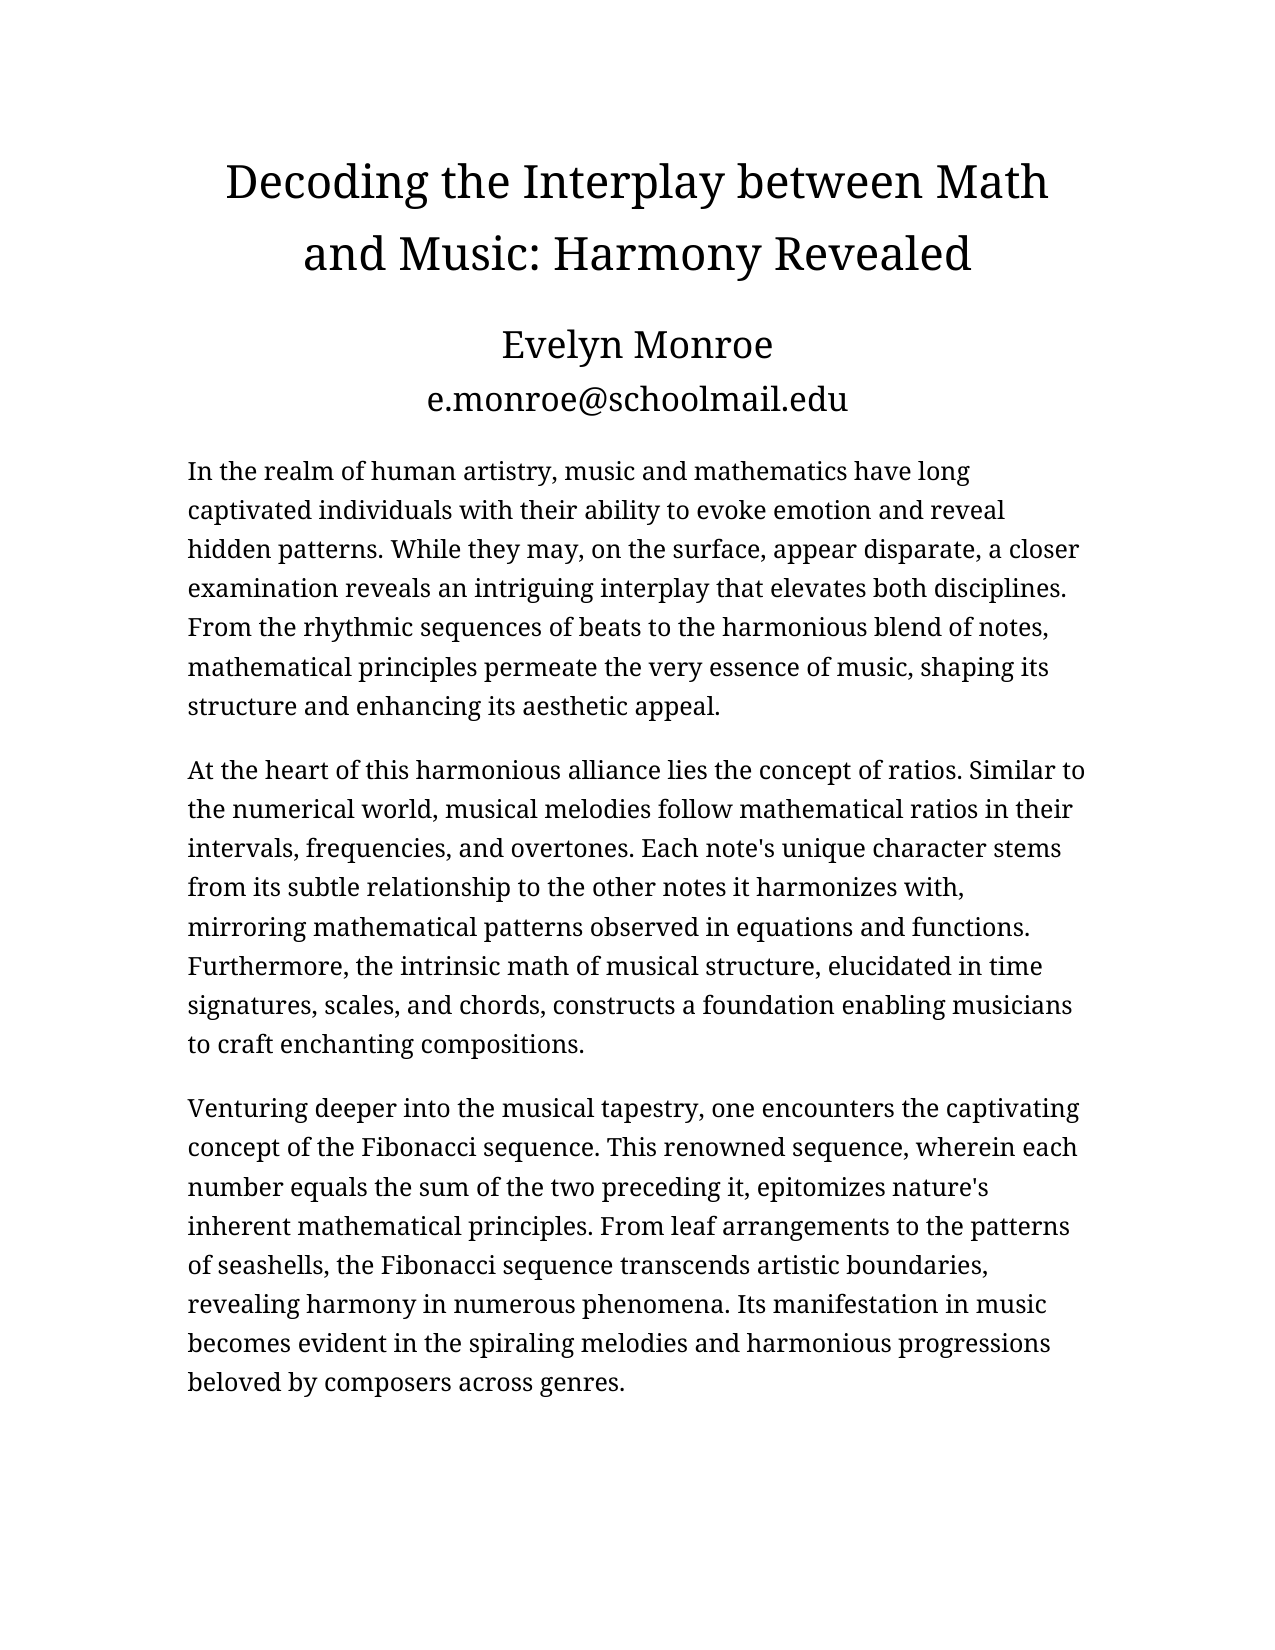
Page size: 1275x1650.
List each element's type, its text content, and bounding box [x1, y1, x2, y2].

text In the realm of human artistry, music and mathematics have long captivated individuals with their ability to evoke emotion and reveal hidden patterns. While they may, on the surface, appear disparate, a closer examination reveals an intriguing interplay that elevates both disciplines. From the rhythmic sequences of beats to the harmonious blend of notes, mathematical principles permeate the very essence of music, shaping its structure and enhancing its aesthetic appeal. [187, 453, 1087, 722]
text Venturing deeper into the musical tapestry, one encounters the captivating concept of the Fibonacci sequence. This renowned sequence, wherein each number equals the sum of the two preceding it, epitomizes nature's inherent mathematical principles. From leaf arrangements to the patterns of seashells, the Fibonacci sequence transcends artistic boundaries, revealing harmony in numerous phenomena. Its manifestation in music becomes evident in the spiraling melodies and harmonious progressions beloved by composers across genres. [187, 1091, 1087, 1399]
text At the heart of this harmonious alliance lies the concept of ratios. Similar to the numerical world, musical melodies follow mathematical ratios in their intervals, frequencies, and overtones. Each note's unique character stems from its subtle relationship to the other notes it harmonizes with, mirroring mathematical patterns observed in equations and functions. Furthermore, the intrinsic math of musical structure, elucidated in time signatures, scales, and chords, constructs a foundation enabling musicians to craft enchanting compositions. [187, 752, 1087, 1061]
text Evelyn Monroe e.monroe@schoolmail.edu [187, 318, 1087, 422]
text Decoding the Interplay between Math and Music: Harmony Revealed [187, 150, 1087, 284]
